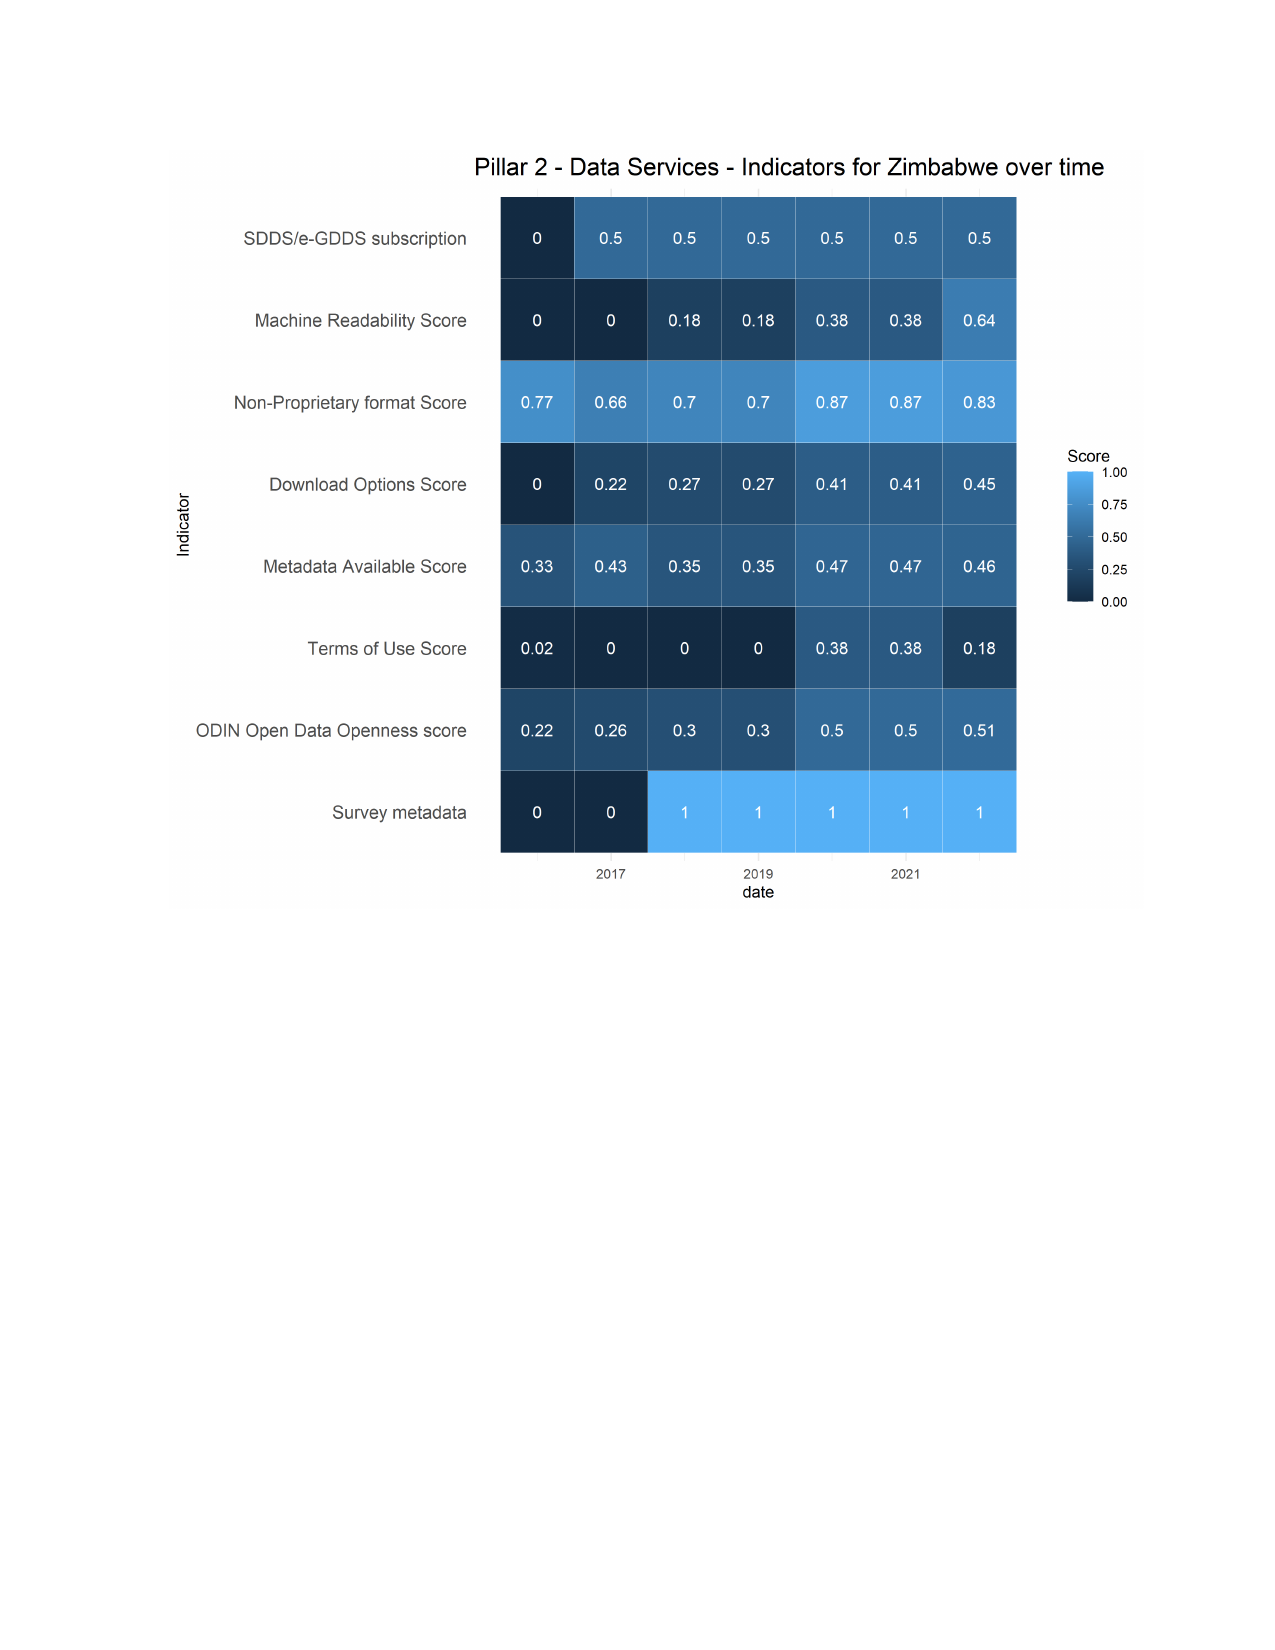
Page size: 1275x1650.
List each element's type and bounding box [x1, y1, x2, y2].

picture [168, 150, 1144, 909]
